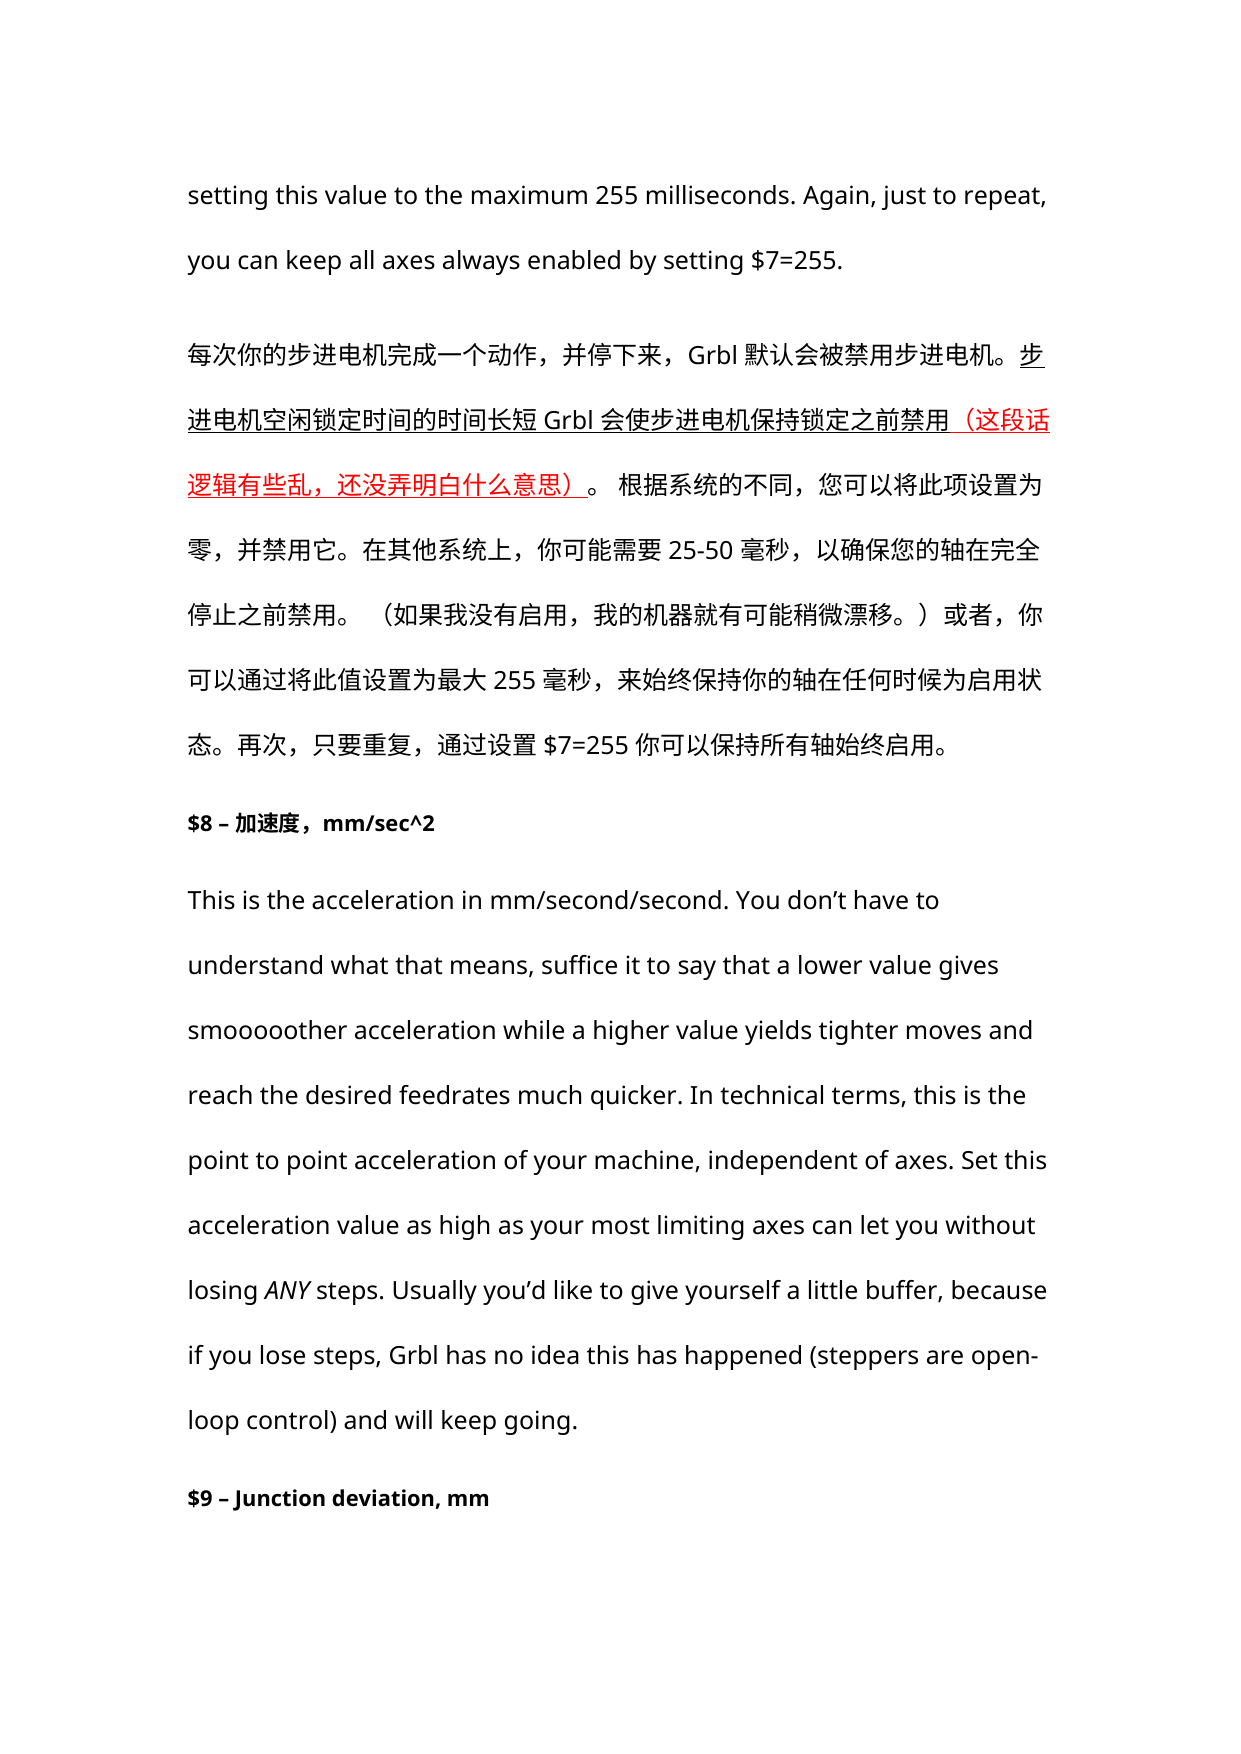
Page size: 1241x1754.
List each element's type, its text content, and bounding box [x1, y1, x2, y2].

text 每次你的步进电机完成一个动作，并停下来，Grbl 默认会被禁用步进电机。步进电机空闲锁定时间的时间长短 Grbl 会使步进电机保持锁定之前禁用（这段话逻辑有些乱，还没弄明白什么意思）。 根据系统的不同，您可以将此项设置为零，并禁用它。在其他系统上，你可能需要 25-50 毫秒，以确保您的轴在完全停止之前禁用。 （如果我没有启用，我的机器就有可能稍微漂移。）或者，你可以通过将此值设置为最大 255 毫秒，来始终保持你的轴在任何时候为启用状态。再次，只要重复，通过设置 $7=255 你可以保持所有轴始终启用。 [187, 321, 1053, 776]
text $9 – Junction deviation, mm [187, 1481, 1053, 1514]
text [187, 162, 1053, 292]
text This is the acceleration in mm/second/second. You don’t have to understand what that means, suffice it to say that a lower value gives smooooother acceleration while a higher value yields tighter moves and reach the desired feedrates much quicker. In technical terms, this is the point to point acceleration of your machine, independent of axes. Set this acceleration value as high as your most limiting axes can let you without losing ANY steps. Usually you’d like to give yourself a little buffer, because if you lose steps, Grbl has no idea this has happened (steppers are open-loop control) and will keep going. [187, 867, 1053, 1452]
text $8 – 加速度，mm/sec^2 [187, 805, 1053, 838]
